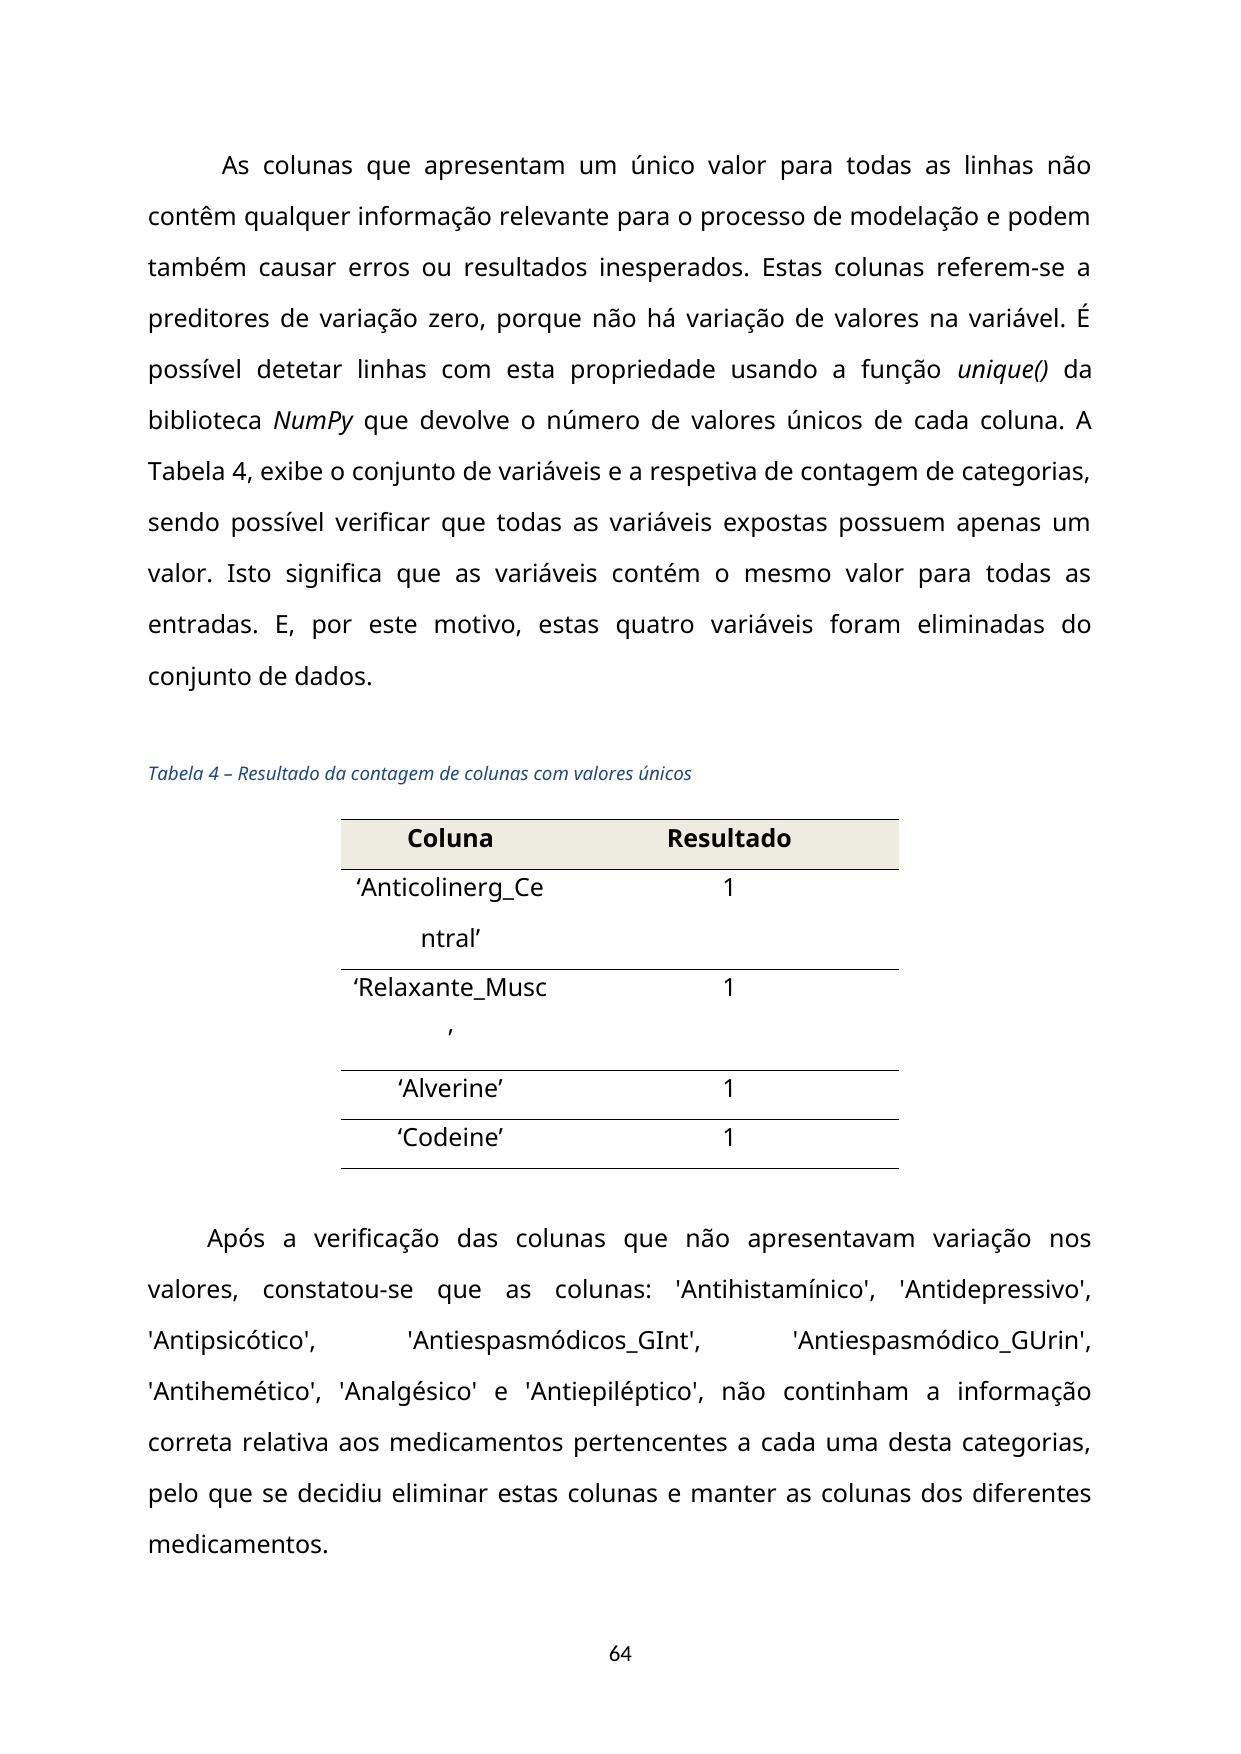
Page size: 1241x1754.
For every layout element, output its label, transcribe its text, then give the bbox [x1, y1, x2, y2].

table_header Coluna [341, 820, 559, 869]
text As colunas que apresentam um único valor para todas as linhas não contêm qualquer informação relevante para o processo de modelação e podem também causar erros ou resultados inesperados. Estas colunas referem-se a preditores de variação zero, porque não há variação de valores na variável. É possível detetar linhas com esta propriedade usando a função unique() da biblioteca NumPy que devolve o número de valores únicos de cada coluna. A Tabela 4, exibe o conjunto de variáveis e a respetiva de contagem de categorias, sendo possível verificar que todas as variáveis expostas possuem apenas um valor. Isto significa que as variáveis contém o mesmo valor para todas as entradas. E, por este motivo, estas quatro variáveis foram eliminadas do conjunto de dados. [148, 148, 1092, 692]
table_cell 1 [559, 970, 899, 1069]
table_cell ‘Codeine’ [341, 1120, 559, 1168]
table_cell ‘Anticolinerg_Central’ [341, 870, 559, 969]
table_cell 1 [559, 1120, 899, 1168]
text Tabela 4 – Resultado da contagem de colunas com valores únicos [148, 760, 1092, 786]
table_cell ‘Alverine’ [341, 1071, 559, 1119]
text Após a verificação das colunas que não apresentavam variação nos valores, constatou-se que as colunas: 'Antihistamínico', 'Antidepressivo', 'Antipsicótico', 'Antiespasmódicos_GInt', 'Antiespasmódico_GUrin', 'Antihemético', 'Analgésico' e 'Antiepiléptico', não continham a informação correta relativa aos medicamentos pertencentes a cada uma desta categorias, pelo que se decidiu eliminar estas colunas e manter as colunas dos diferentes medicamentos. [148, 1220, 1092, 1561]
table_cell 1 [559, 870, 899, 969]
table_header Resultado [559, 820, 899, 869]
table_cell 1 [559, 1071, 899, 1119]
table_cell ‘Relaxante_Musc’ [341, 970, 559, 1069]
